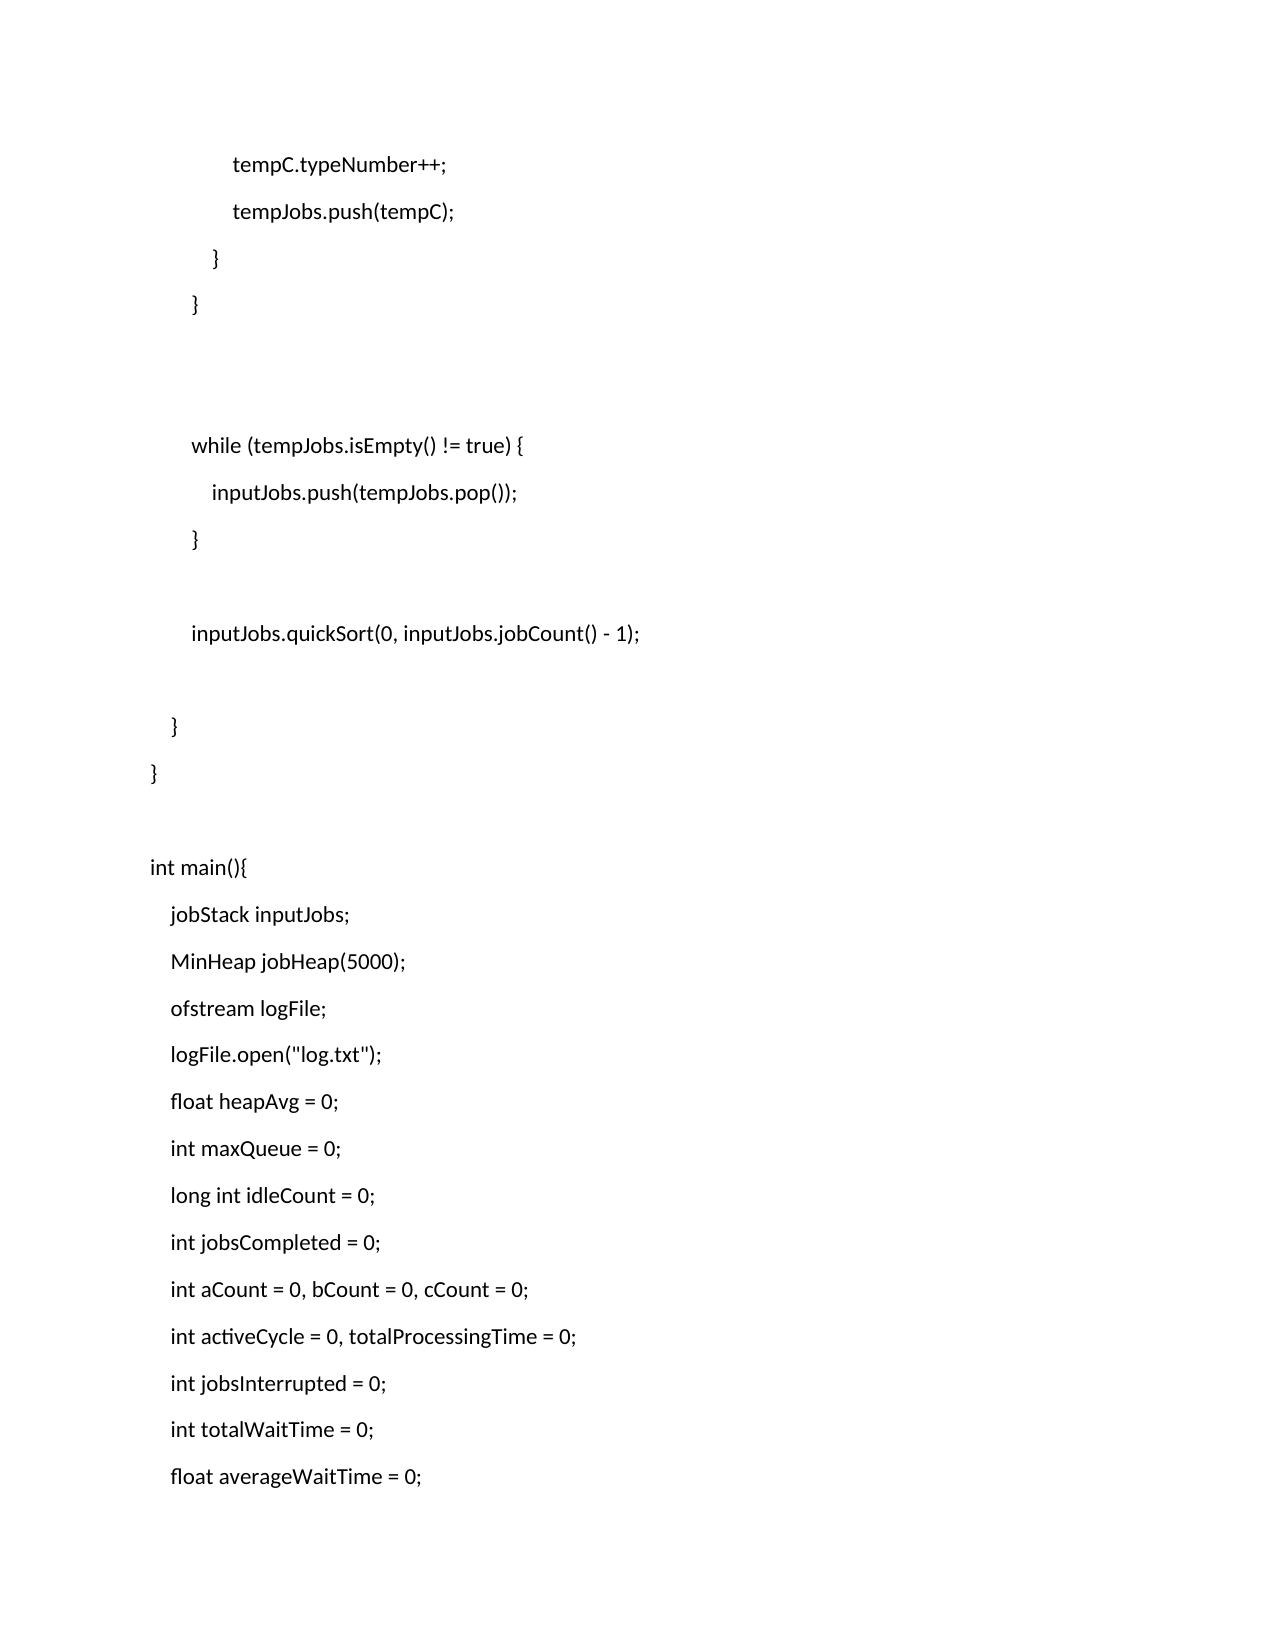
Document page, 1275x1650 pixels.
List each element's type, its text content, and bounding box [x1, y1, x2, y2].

text tempJobs.push(tempC); [150, 197, 1125, 225]
text logFile.open("log.txt"); [150, 1041, 1125, 1069]
text int jobsInterrupted = 0; [150, 1369, 1125, 1397]
text while (tempJobs.isEmpty() != true) { [150, 431, 1125, 459]
text int maxQueue = 0; [150, 1134, 1125, 1162]
text long int idleCount = 0; [150, 1181, 1125, 1209]
text tempC.typeNumber++; [150, 150, 1125, 178]
text int aCount = 0, bCount = 0, cCount = 0; [150, 1275, 1125, 1303]
text inputJobs.quickSort(0, inputJobs.jobCount() - 1); [150, 619, 1125, 647]
text } [150, 291, 1125, 319]
text ofstream logFile; [150, 994, 1125, 1022]
text float averageWaitTime = 0; [150, 1462, 1125, 1491]
text jobStack inputJobs; [150, 900, 1125, 928]
text inputJobs.push(tempJobs.pop()); [150, 478, 1125, 506]
text MinHeap jobHeap(5000); [150, 947, 1125, 975]
text } [150, 712, 1125, 741]
text } [150, 244, 1125, 272]
text int jobsCompleted = 0; [150, 1228, 1125, 1256]
text float heapAvg = 0; [150, 1087, 1125, 1116]
text int main(){ [150, 853, 1125, 881]
text int totalWaitTime = 0; [150, 1416, 1125, 1444]
text int activeCycle = 0, totalProcessingTime = 0; [150, 1322, 1125, 1350]
text } [150, 525, 1125, 553]
text } [150, 759, 1125, 787]
